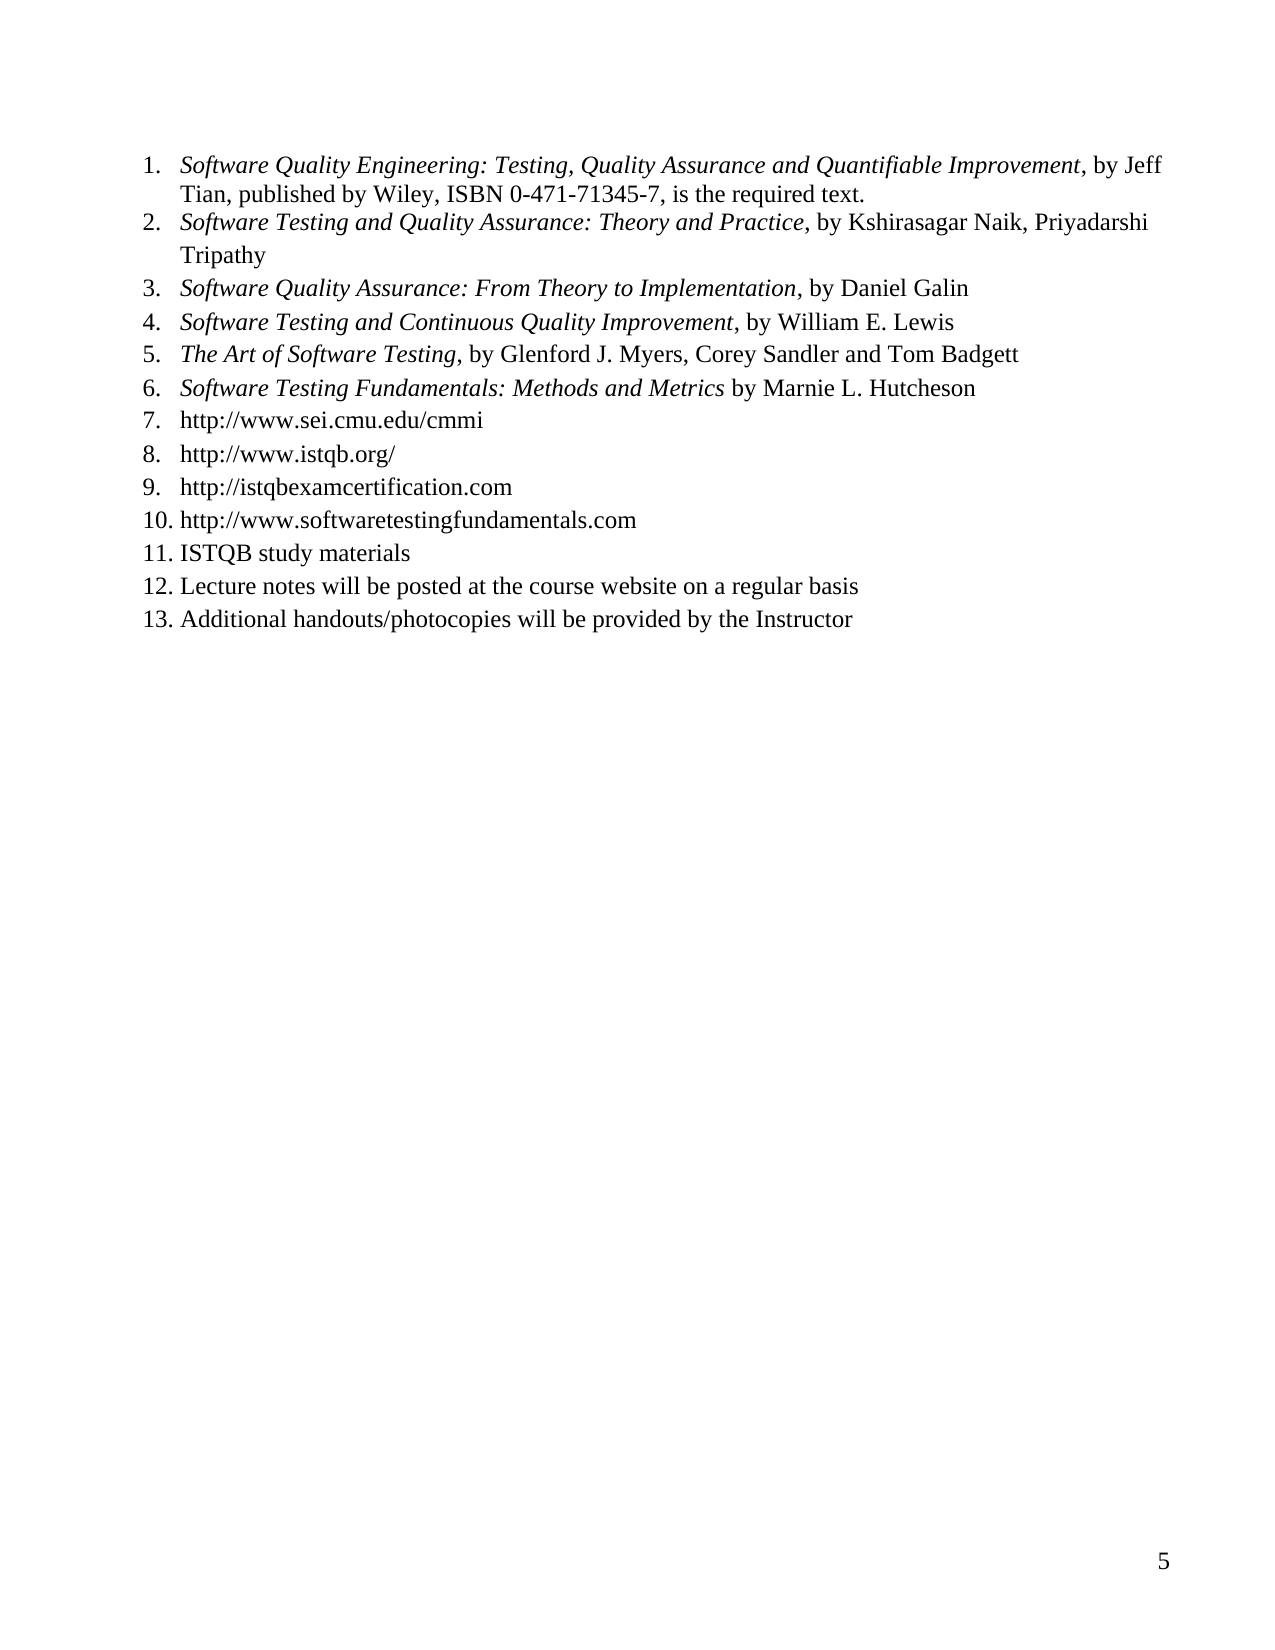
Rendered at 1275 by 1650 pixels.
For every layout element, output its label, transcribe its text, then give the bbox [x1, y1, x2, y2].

list Lecture notes will be posted at the course website on a regular basis [142, 571, 1170, 599]
list The Art of Software Testing, by Glenford J. Myers, Corey Sandler and Tom Badgett [142, 339, 1170, 368]
list http://istqbexamcertification.com [142, 472, 1170, 500]
list http://www.sei.cmu.edu/cmmi [142, 406, 1170, 434]
list Software Testing and Quality Assurance: Theory and Practice, by Kshirasagar Naik, Priyadarshi Tripathy [142, 207, 1170, 269]
list Software Testing and Continuous Quality Improvement, by William E. Lewis [142, 307, 1170, 335]
list http://www.istqb.org/ [142, 439, 1170, 467]
list Additional handouts/photocopies will be provided by the Instructor [142, 604, 1170, 632]
list Software Quality Assurance: From Theory to Implementation, by Daniel Galin [142, 273, 1170, 302]
list ISTQB study materials [142, 538, 1170, 566]
list http://www.softwaretestingfundamentals.com [142, 505, 1170, 533]
list Software Testing Fundamentals: Methods and Metrics by Marnie L. Hutcheson [142, 373, 1170, 401]
list Software Quality Engineering: Testing, Quality Assurance and Quantifiable Improvement, by Jeff Tian, published by Wiley, ISBN 0-471-71345-7, is the required text. [142, 150, 1170, 207]
